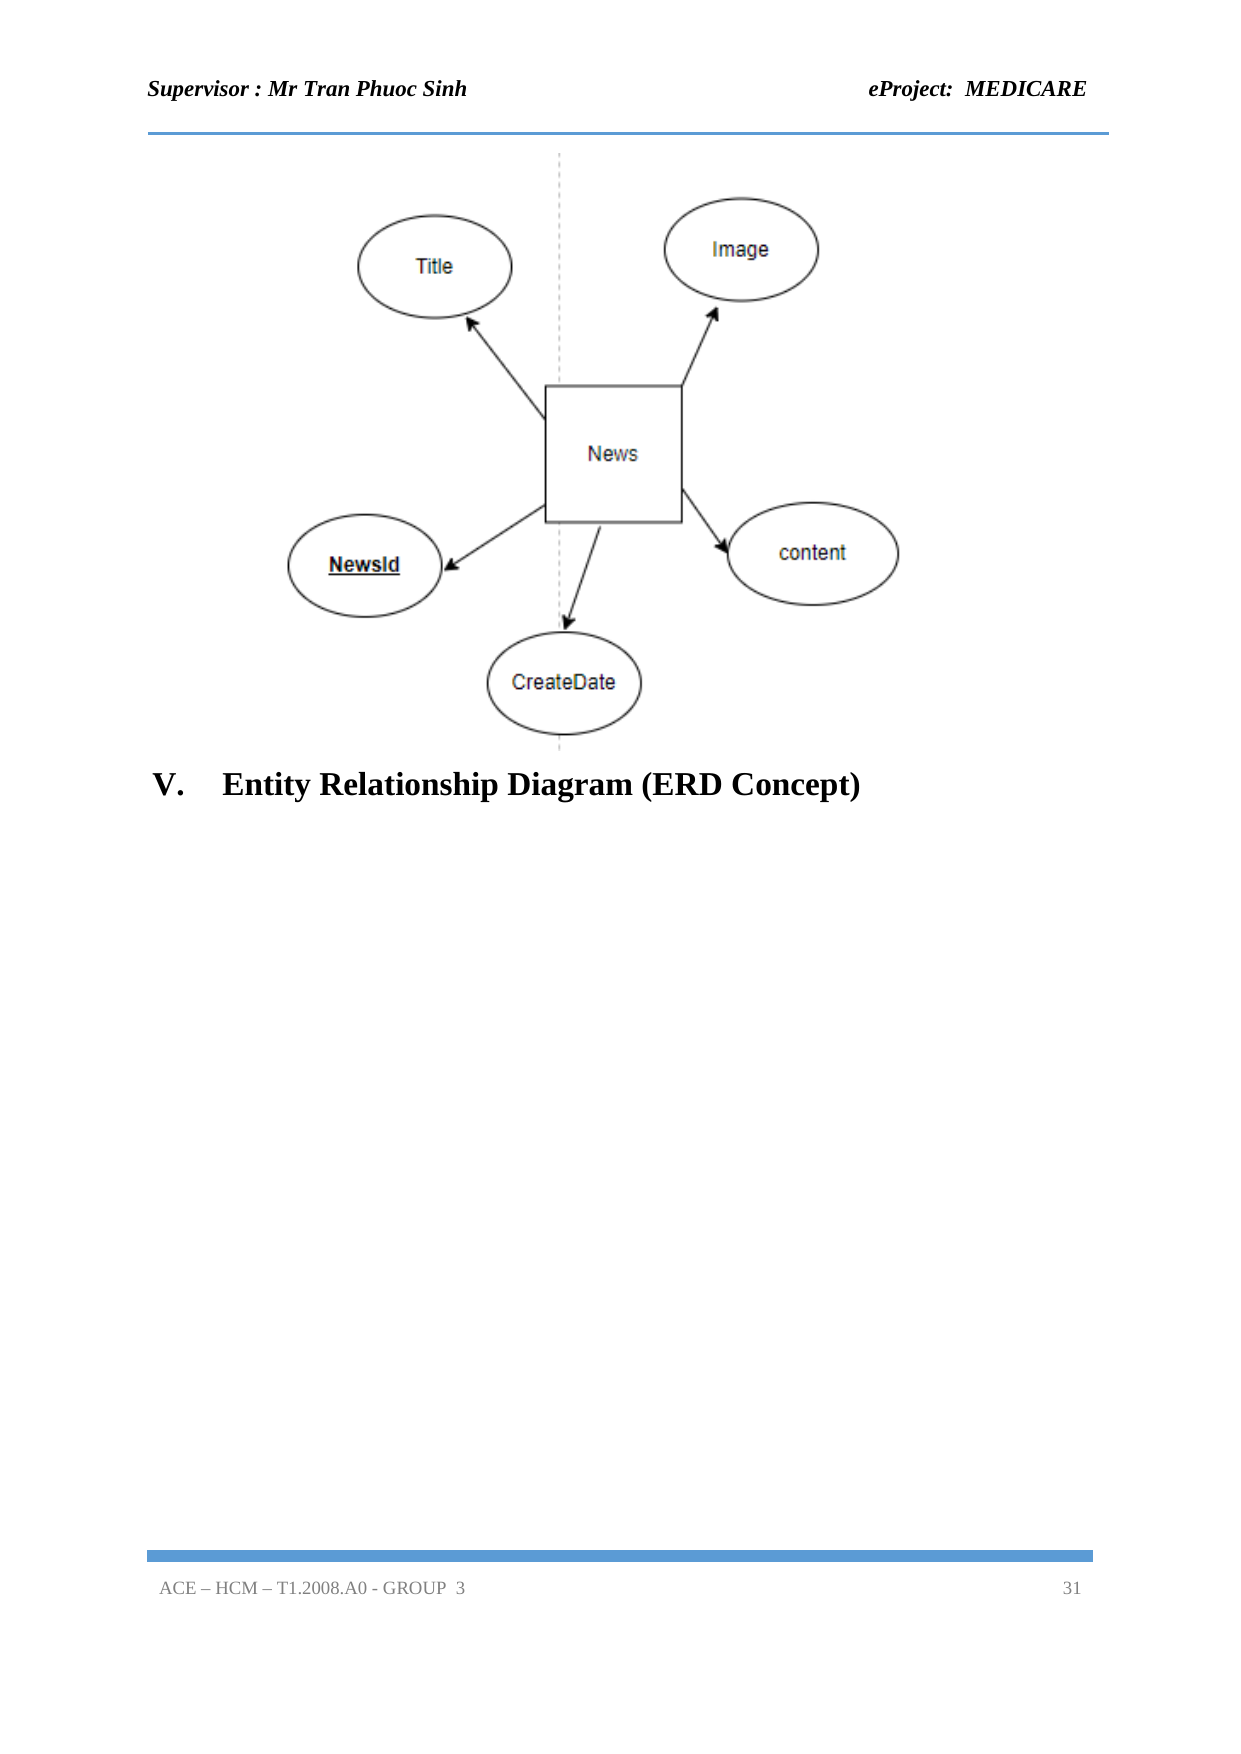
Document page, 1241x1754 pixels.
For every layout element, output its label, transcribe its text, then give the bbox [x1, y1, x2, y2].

list Entity Relationship Diagram (ERD Concept) [184, 764, 1093, 802]
picture [259, 153, 930, 751]
